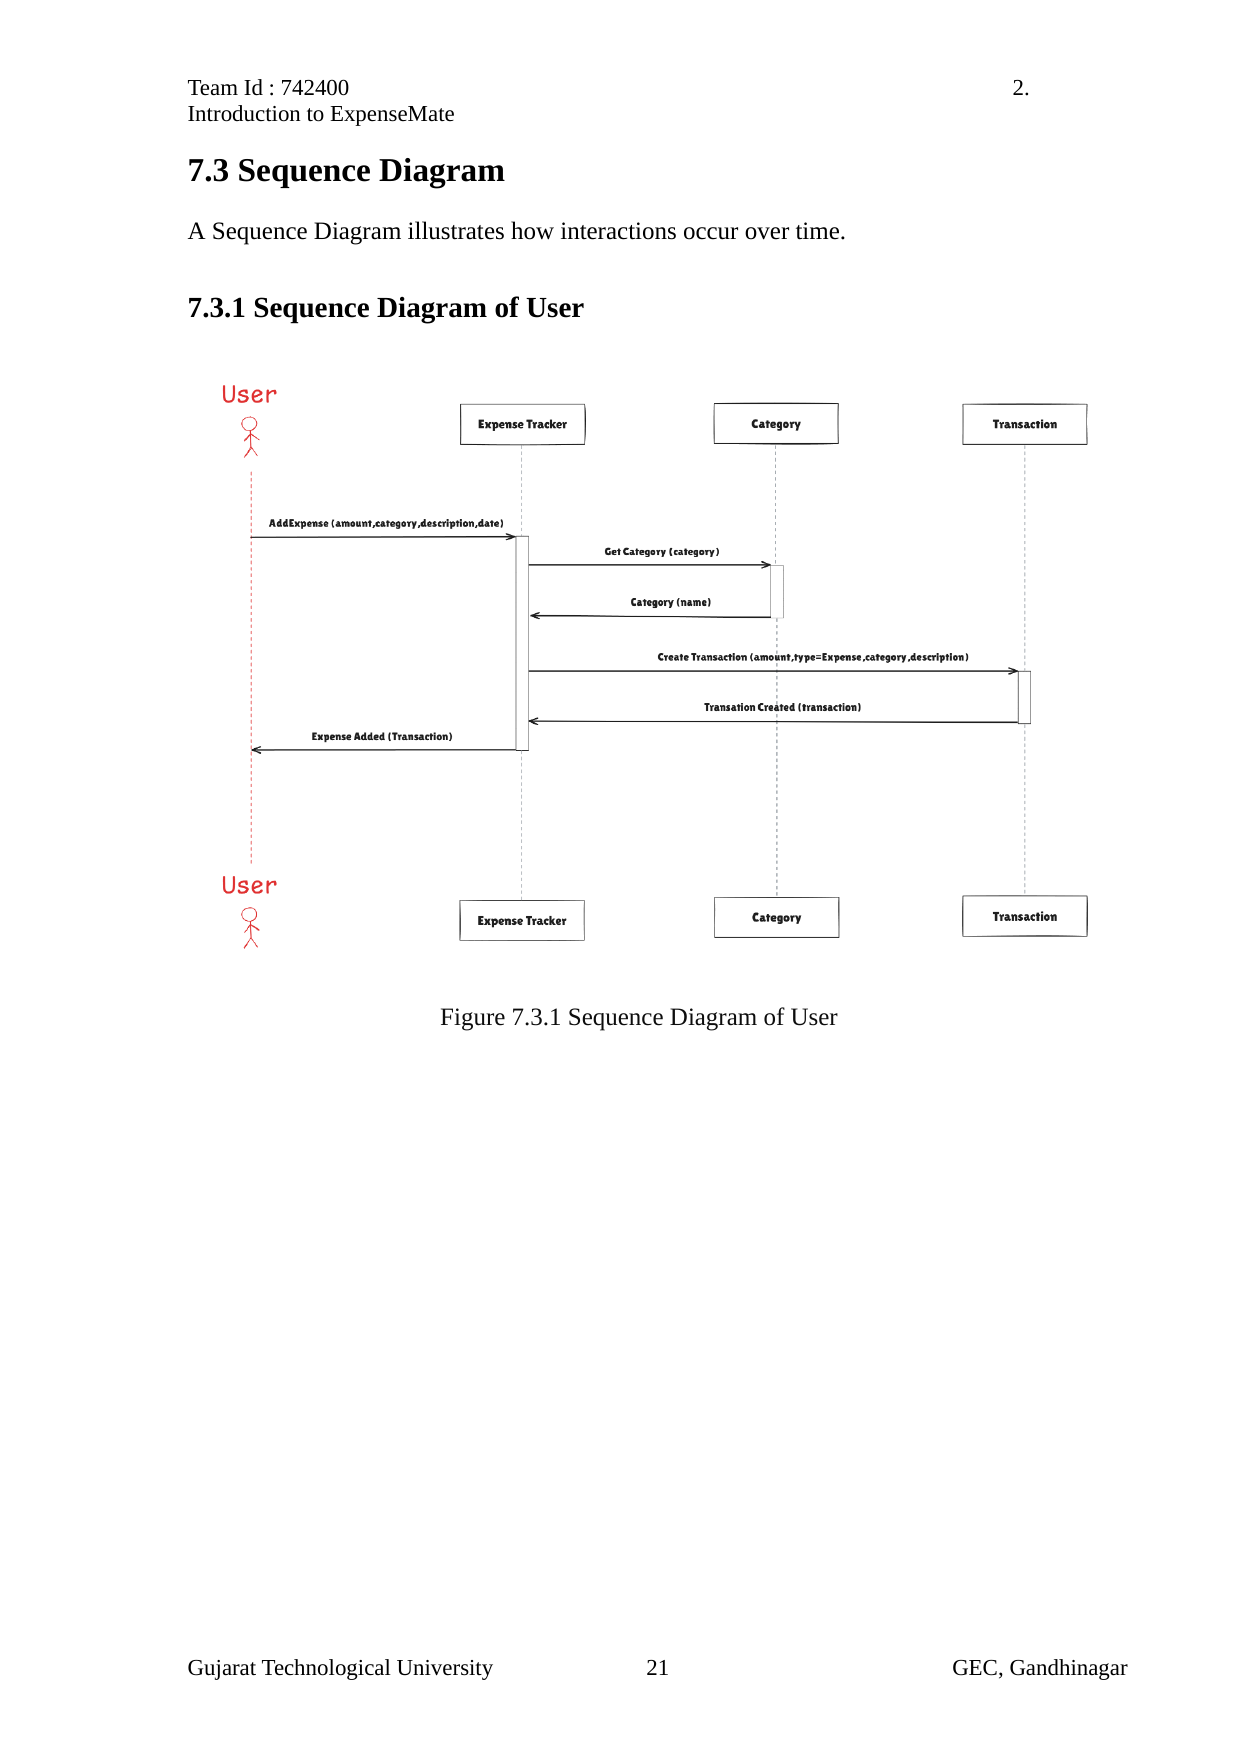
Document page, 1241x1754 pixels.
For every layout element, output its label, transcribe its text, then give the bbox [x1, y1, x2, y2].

subtitle 7.3 Sequence Diagram [187, 150, 1090, 188]
text A Sequence Diagram illustrates how interactions occur over time. [187, 216, 1090, 244]
picture [187, 355, 1112, 973]
subtitle 7.3.1 Sequence Diagram of User [187, 290, 1090, 323]
text Figure 7.3.1 Sequence Diagram of User [187, 1002, 1090, 1031]
